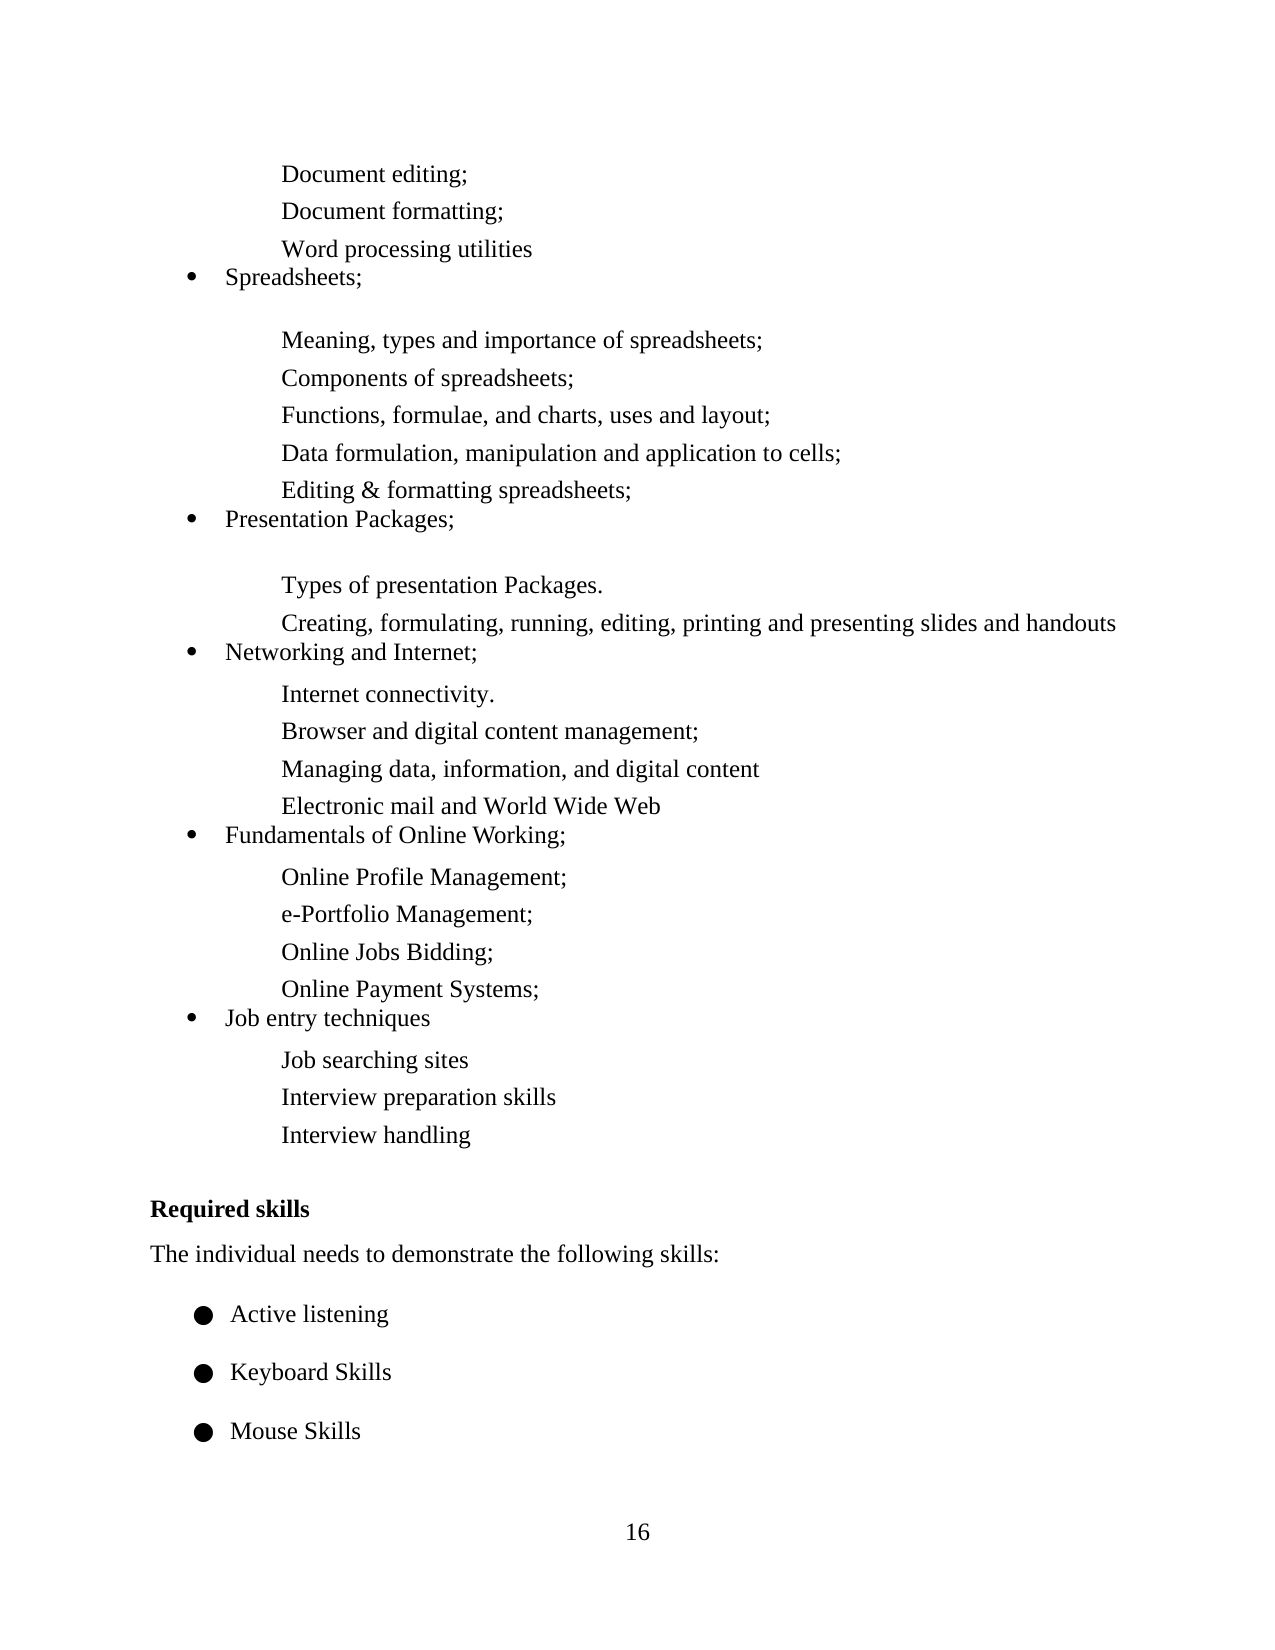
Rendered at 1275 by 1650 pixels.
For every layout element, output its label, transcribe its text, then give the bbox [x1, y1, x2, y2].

text Online Payment Systems; [281, 965, 1125, 1003]
text Managing data, information, and digital content [281, 745, 1125, 782]
text Meaning, types and importance of spreadsheets; [281, 316, 1125, 354]
text Word processing utilities [281, 225, 1125, 262]
list Keyboard Skills [192, 1344, 1125, 1395]
text Internet connectivity. [281, 670, 1125, 707]
list Networking and Internet; [187, 637, 1125, 666]
list Mouse Skills [192, 1403, 1125, 1454]
text Types of presentation Packages. [281, 562, 1125, 599]
text Data formulation, manipulation and application to cells; [281, 429, 1125, 466]
list Presentation Packages; [187, 504, 1125, 533]
list Job entry techniques [187, 1003, 1125, 1032]
text Document editing; [281, 150, 1125, 187]
text Interview handling [281, 1111, 1125, 1148]
text Browser and digital content management; [281, 707, 1125, 745]
text e-Portfolio Management; [281, 890, 1125, 928]
list Spreadsheets; [187, 262, 1125, 291]
text Online Profile Management; [281, 853, 1125, 890]
list Fundamentals of Online Working; [187, 820, 1125, 849]
text Job searching sites [281, 1036, 1125, 1073]
text Creating, formulating, running, editing, printing and presenting slides and handouts [281, 599, 1125, 637]
text Editing & formatting spreadsheets; [281, 466, 1125, 504]
text Online Jobs Bidding; [281, 928, 1125, 965]
text The individual needs to demonstrate the following skills: [150, 1239, 1125, 1268]
text Functions, formulae, and charts, uses and layout; [281, 391, 1125, 429]
text Components of spreadsheets; [281, 354, 1125, 391]
text Document formatting; [281, 187, 1125, 225]
text Electronic mail and World Wide Web [281, 782, 1125, 820]
text Interview preparation skills [281, 1073, 1125, 1111]
list Active listening [192, 1285, 1125, 1336]
text Required skills [150, 1194, 1125, 1223]
